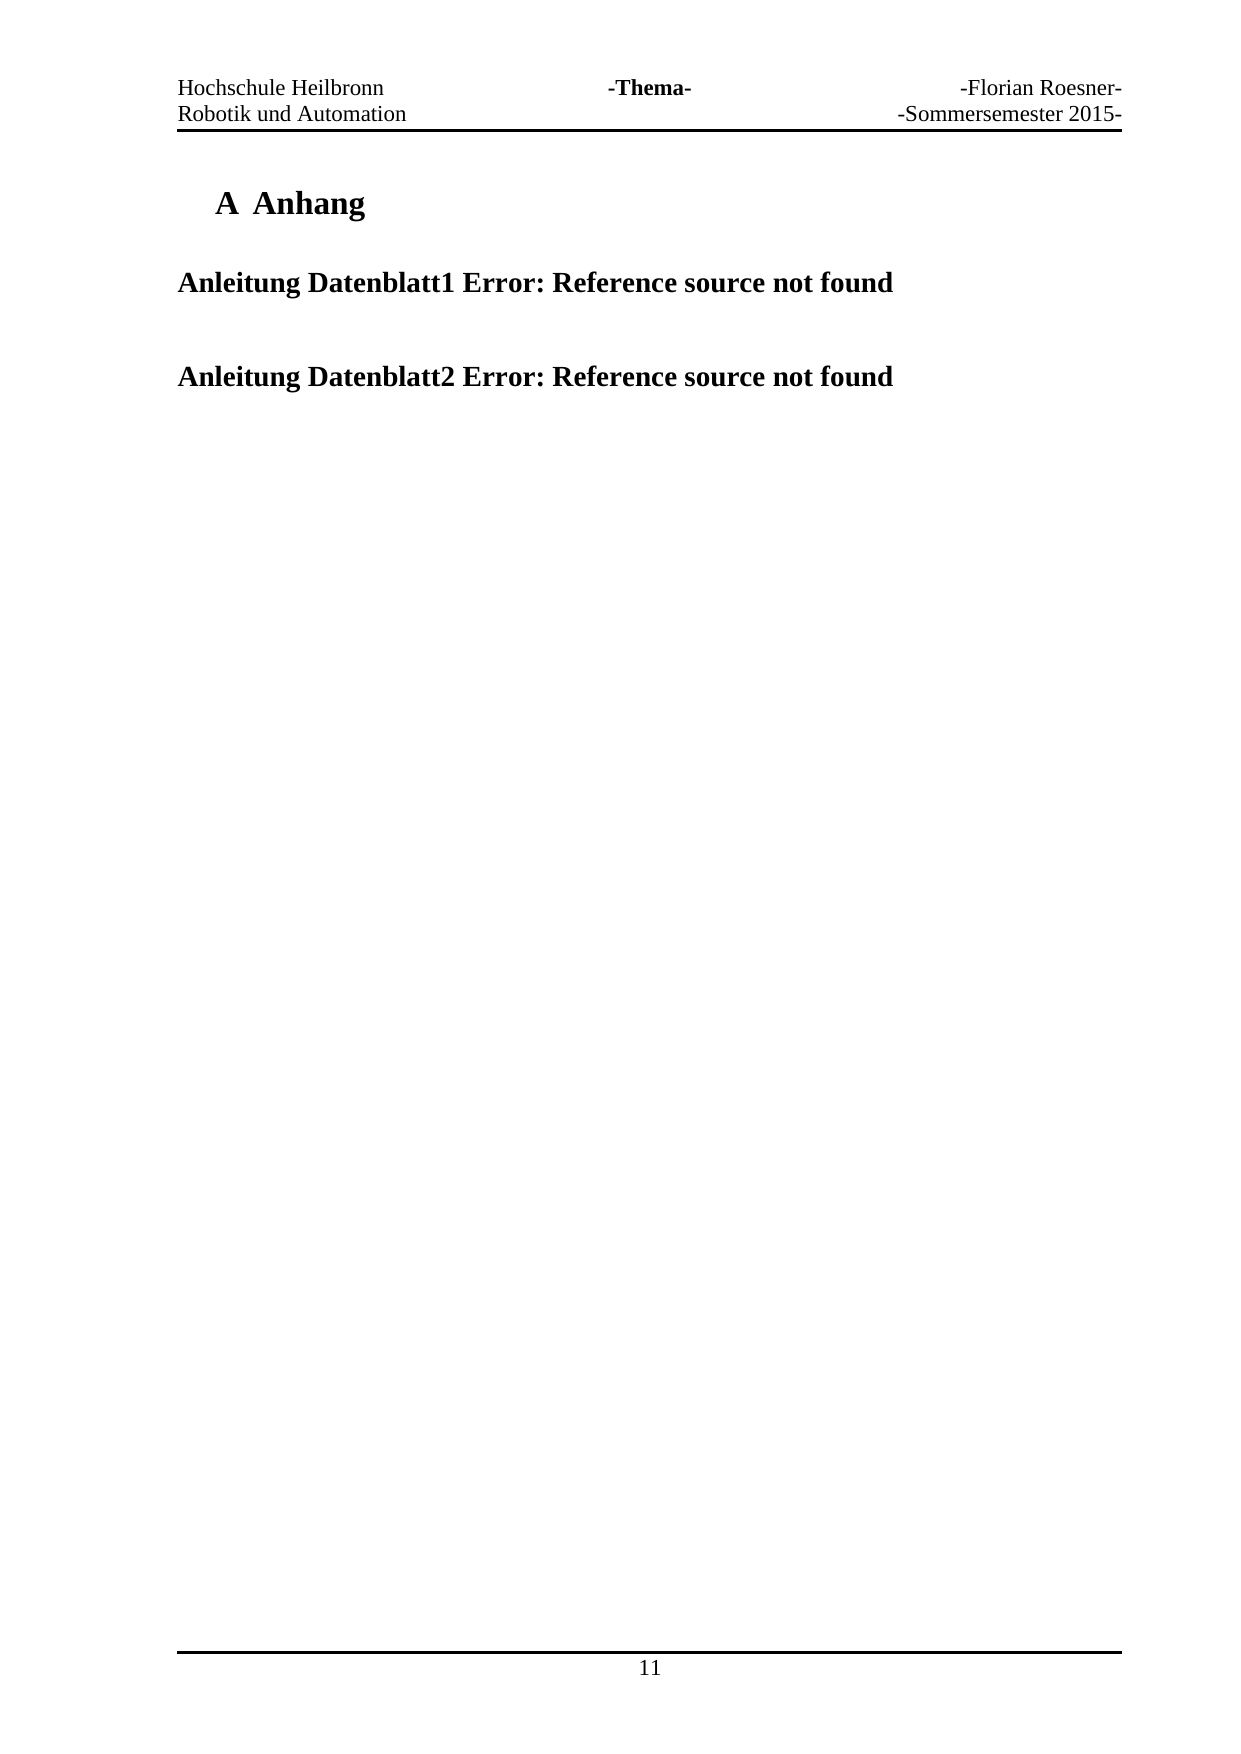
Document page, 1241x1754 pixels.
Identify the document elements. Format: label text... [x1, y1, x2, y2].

subtitle Anhang [215, 183, 1122, 221]
